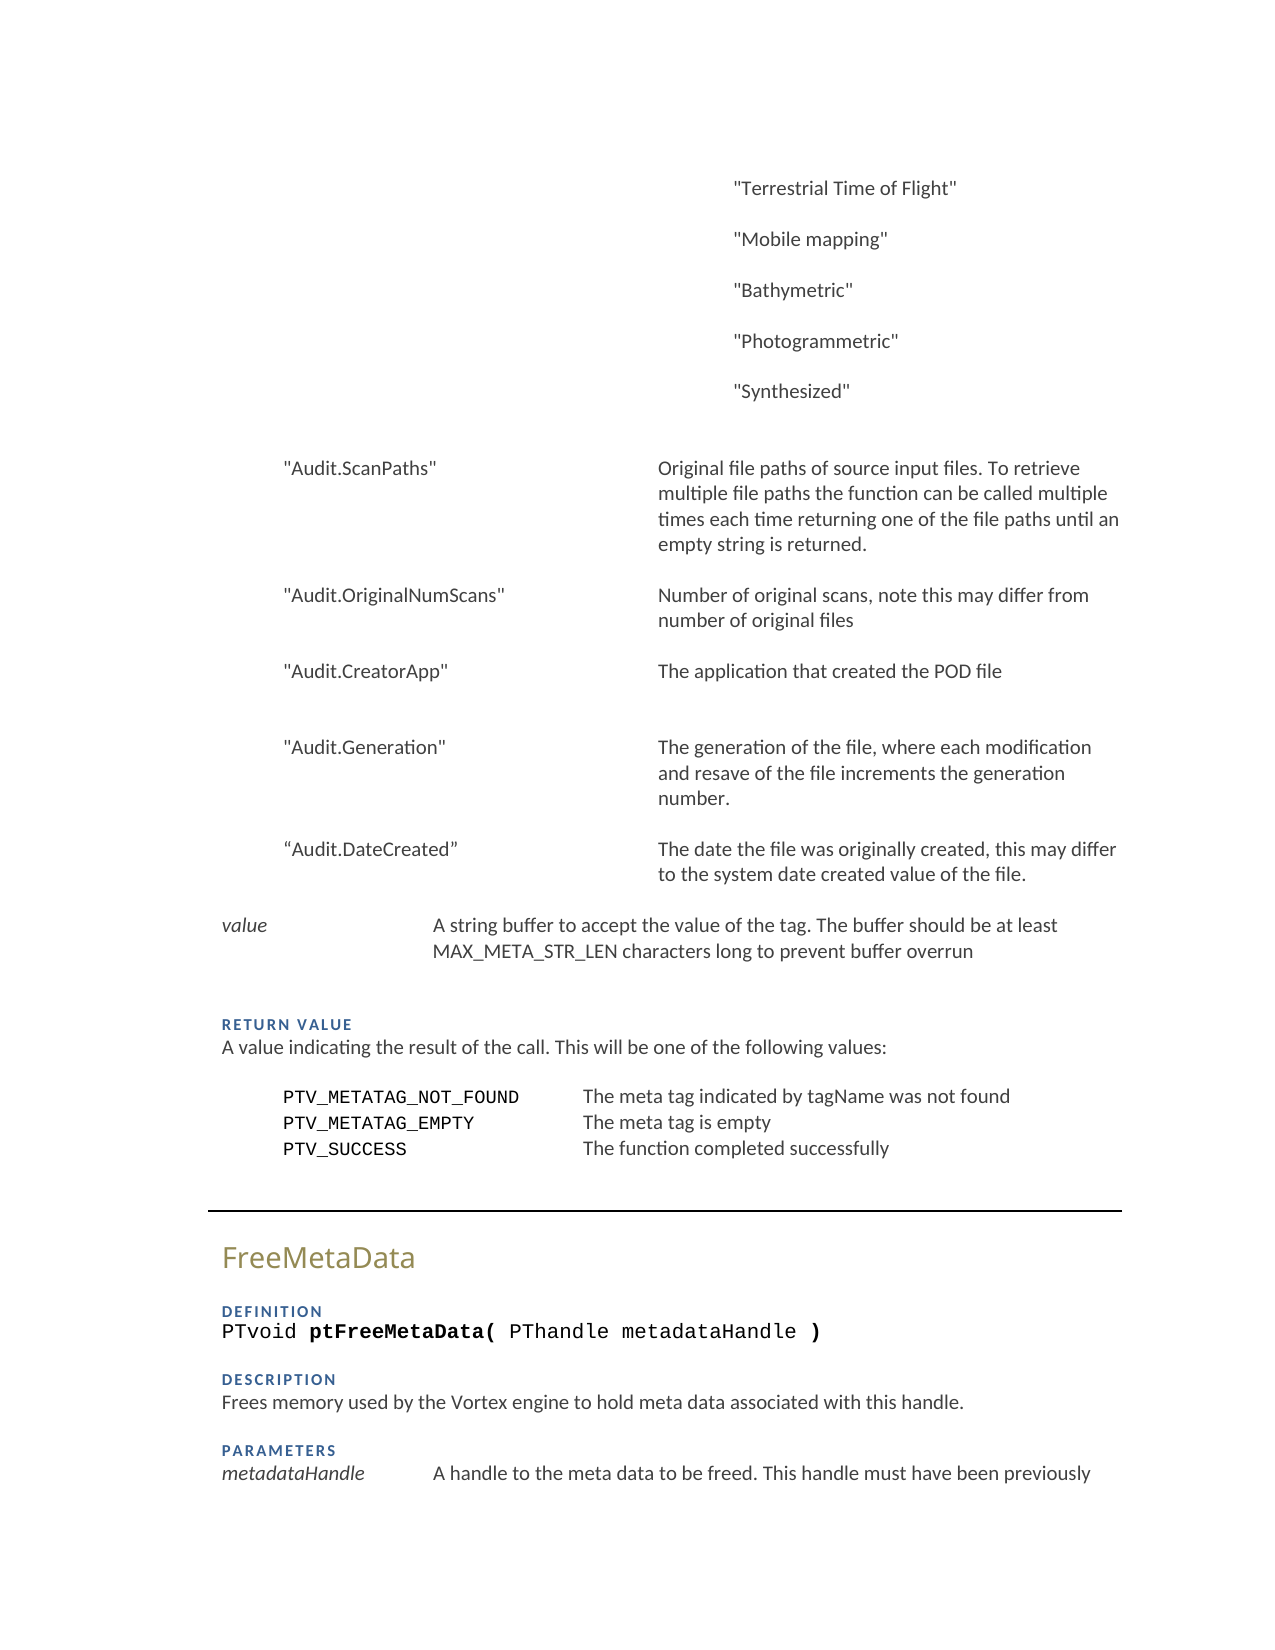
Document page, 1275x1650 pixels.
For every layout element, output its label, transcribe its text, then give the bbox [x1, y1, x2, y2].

text Parameters metadataHandle A handle to the meta data to be freed. This handle must have been previously [222, 1440, 1122, 1486]
text FreeMetaData [222, 1237, 1122, 1277]
text "Synthesized" [133, 353, 1122, 404]
text "Audit.Generation" The generation of the file, where each modification and resave of the file increments the generation number. [283, 734, 1122, 811]
text "Audit.ScanPaths" Original file paths of source input files. To retrieve multiple file paths the function can be called multiple times each time returning one of the file paths until an empty string is returned. [283, 455, 1122, 557]
text "Audit.OriginalNumScans" Number of original scans, note this may differ from number of original files [283, 582, 1122, 633]
text “Audit.DateCreated” The date the file was originally created, this may differ to the system date created value of the file. [283, 836, 1122, 887]
text "Mobile mapping" [133, 201, 1122, 252]
text PTV_METATAG_EMPTY The meta tag is empty [222, 1109, 1122, 1135]
text Frees memory used by the Vortex engine to hold meta data associated with this handle. [222, 1389, 1122, 1414]
text "Terrestrial Time of Flight" [133, 150, 1122, 201]
text dEFINITION [147, 1301, 1122, 1322]
text "Bathymetric" [133, 252, 1122, 302]
text "Photogrammetric" [133, 302, 1122, 353]
text Return Value A value indicating the result of the call. This will be one of the following values: [222, 1014, 1122, 1060]
text PTV_METATAG_NOT_FOUND The meta tag indicated by tagName was not found [222, 1083, 1122, 1109]
text "Audit.CreatorApp" The application that created the POD file [133, 658, 1122, 684]
text value A string buffer to accept the value of the tag. The buffer should be at least MAX_META_STR_LEN characters long to prevent buffer overrun [222, 912, 1122, 963]
text Description [147, 1369, 1122, 1389]
text PTV_SUCCESS The function completed successfully [222, 1135, 1122, 1161]
text PTvoid ptFreeMetaData( PThandle metadataHandle ) [147, 1322, 1122, 1345]
